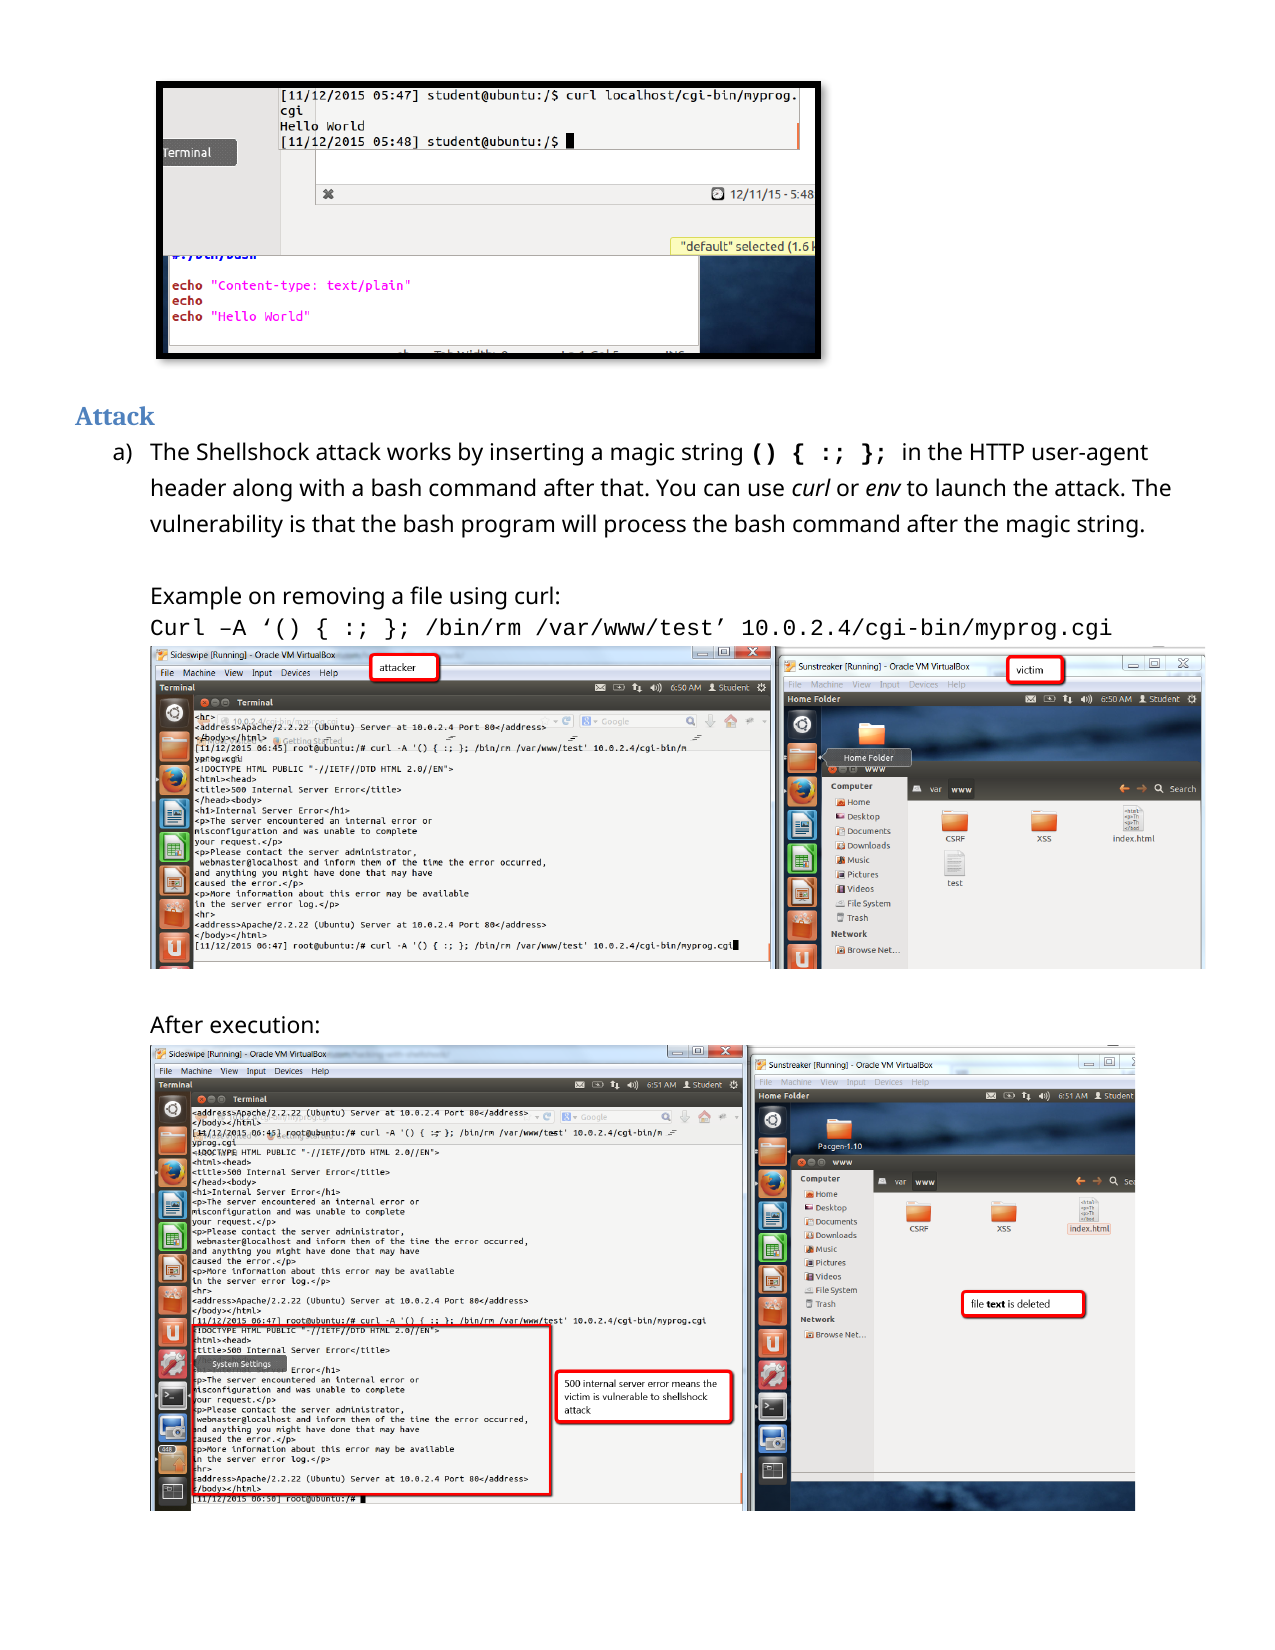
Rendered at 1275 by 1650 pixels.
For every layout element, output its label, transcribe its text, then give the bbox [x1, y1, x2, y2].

list After execution: [150, 1009, 1200, 1040]
list The Shellshock attack works by inserting a magic string () { :; }; in the HTTP user-agent header along with a bash command after that. You can use curl or env to launch the attack. The vulnerability is that the bash program will process the bash command after the magic string. [112, 436, 1200, 539]
picture [163, 88, 815, 353]
list Curl –A ‘() { :; }; /bin/rm /var/www/test’ 10.0.2.4/cgi-bin/myprog.cgi [150, 616, 1200, 642]
list Example on removing a file using curl: [150, 580, 1200, 611]
picture [150, 646, 1205, 969]
subtitle Attack [75, 401, 1200, 432]
picture [150, 1045, 1135, 1511]
